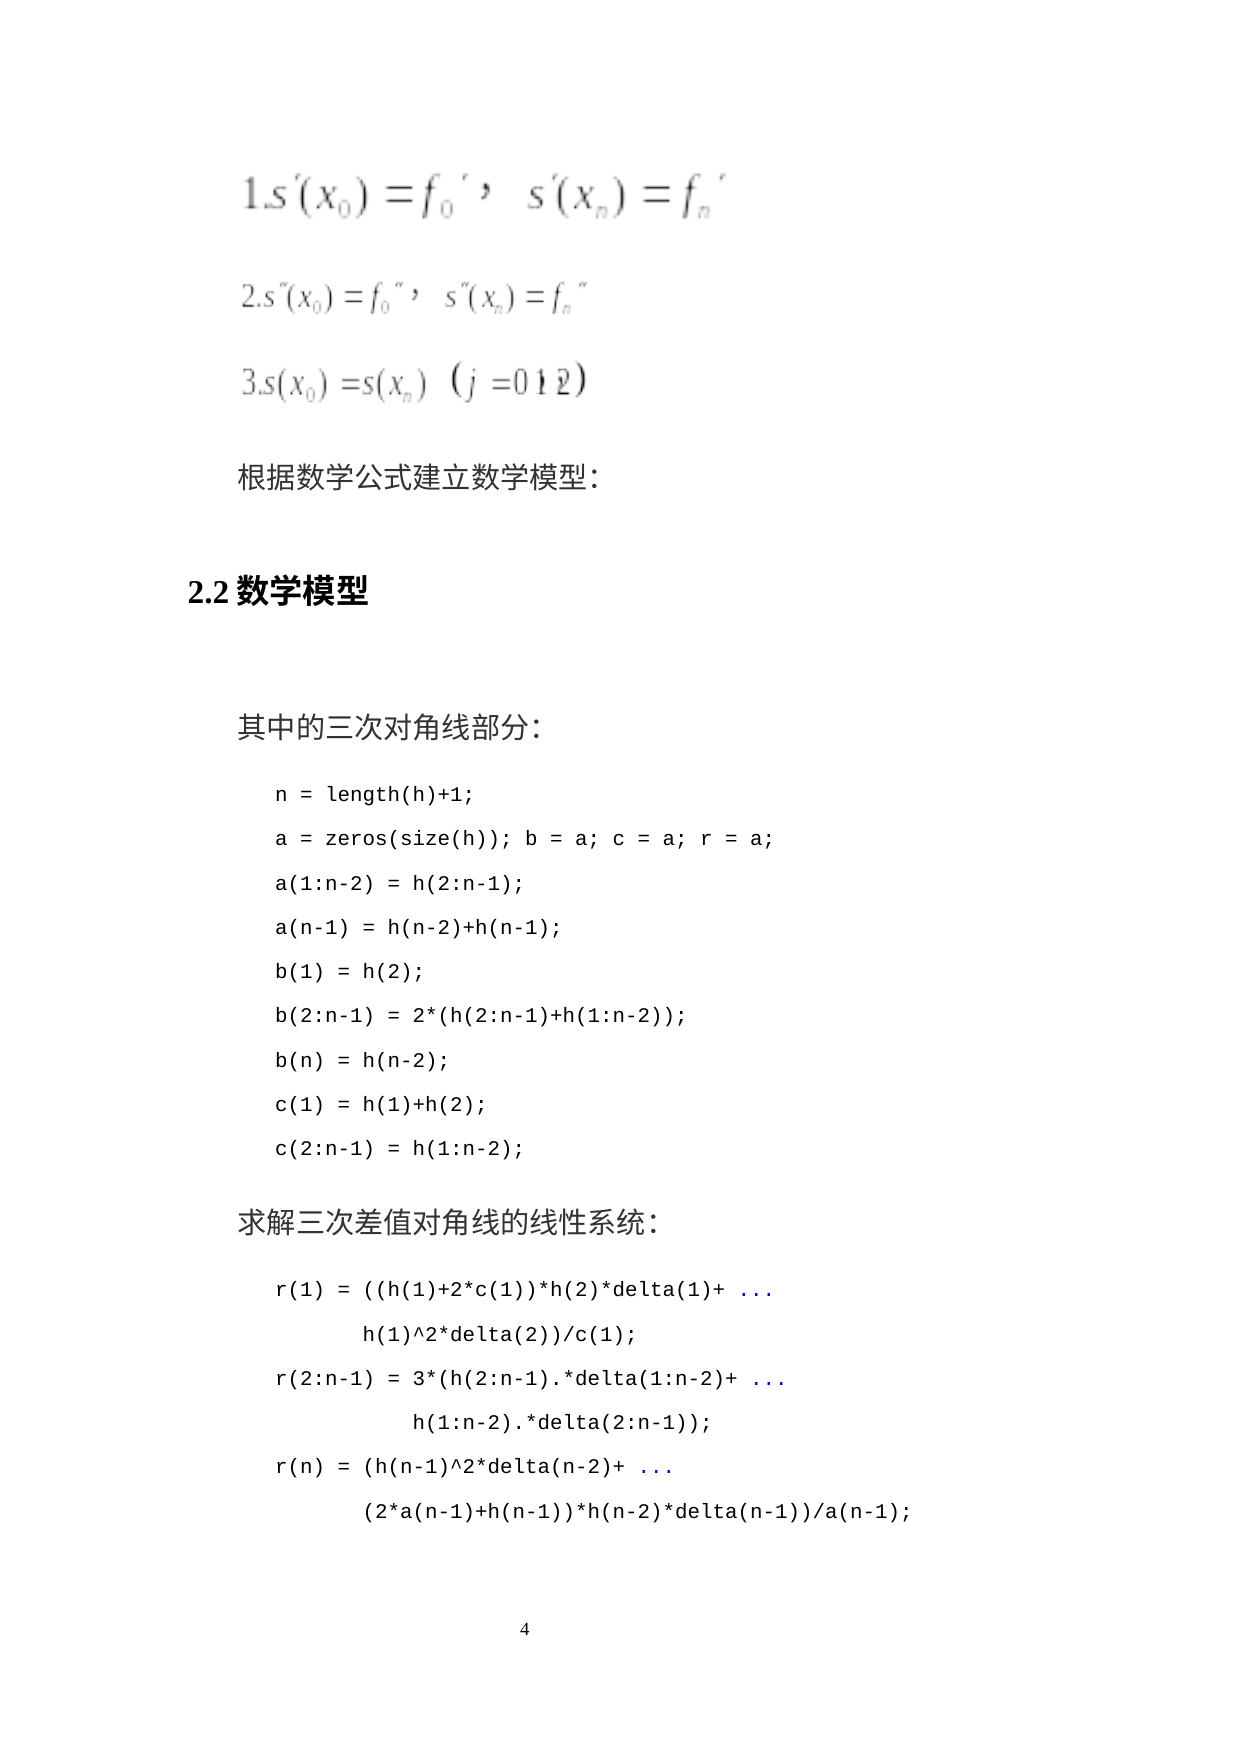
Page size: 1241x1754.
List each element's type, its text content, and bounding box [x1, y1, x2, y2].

text a(n-1) = h(n-2)+h(n-1); [187, 913, 1053, 945]
text c(1) = h(1)+h(2); [187, 1090, 1053, 1122]
text r(2:n-1) = 3*(h(2:n-1).*delta(1:n-2)+ ... [187, 1363, 1053, 1396]
text a = zeros(size(h)); b = a; c = a; r = a; [187, 824, 1053, 857]
text r(1) = ((h(1)+2*c(1))*h(2)*delta(1)+ ... [187, 1275, 1053, 1307]
text a(1:n-2) = h(2:n-1); [187, 868, 1053, 901]
text h(1:n-2).*delta(2:n-1)); [187, 1408, 1053, 1440]
text h(1)^2*delta(2))/c(1); [187, 1319, 1053, 1352]
text 根据数学公式建立数学模型： [187, 433, 1053, 498]
text r(n) = (h(n-1)^2*delta(n-2)+ ... [187, 1452, 1053, 1484]
subtitle 2.2数学模型 [187, 556, 1053, 621]
text 求解三次差值对角线的线性系统： [187, 1178, 1053, 1243]
text b(1) = h(2); [187, 957, 1053, 989]
text c(2:n-1) = h(1:n-2); [187, 1134, 1053, 1166]
text n = length(h)+1; [187, 780, 1053, 812]
text b(2:n-1) = 2*(h(2:n-1)+h(1:n-2)); [187, 1001, 1053, 1034]
text 其中的三次对角线部分： [187, 683, 1053, 748]
text b(n) = h(n-2); [187, 1045, 1053, 1078]
text (2*a(n-1)+h(n-1))*h(n-2)*delta(n-1))/a(n-1); [187, 1496, 1053, 1529]
